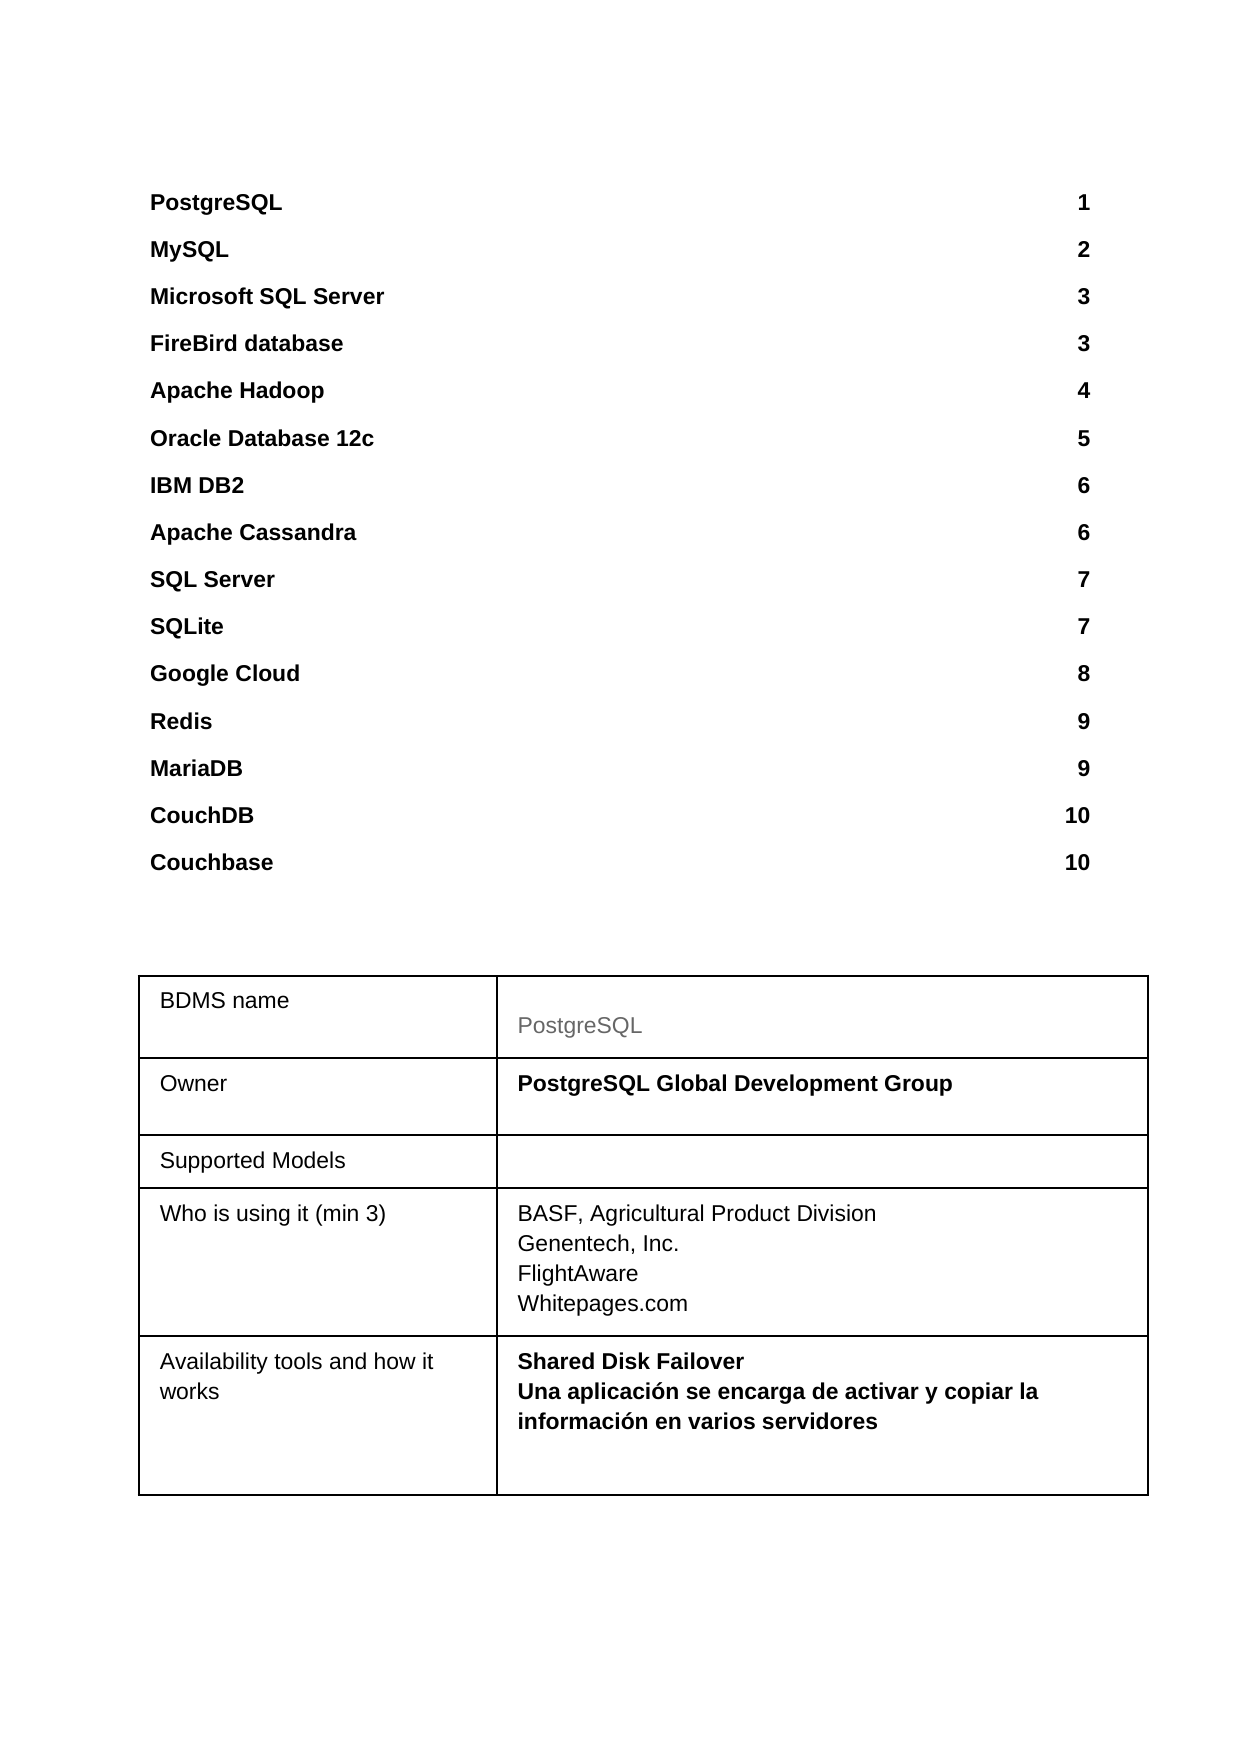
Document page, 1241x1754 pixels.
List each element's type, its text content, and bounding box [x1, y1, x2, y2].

table_header PostgreSQL [498, 977, 1147, 1057]
table_cell Supported Models [140, 1136, 496, 1187]
table_cell [498, 1136, 1147, 1187]
table_cell BASF, Agricultural Product Division Genentech, Inc. FlightAware Whitepages.com [498, 1189, 1147, 1335]
table_header BDMS name [140, 977, 496, 1057]
table_cell Who is using it (min 3) [140, 1189, 496, 1335]
table_cell Owner [140, 1059, 496, 1134]
table_cell PostgreSQL Global Development Group [498, 1059, 1147, 1134]
table_cell Shared Disk Failover Una aplicación se encarga de activar y copiar la información en varios servidores [498, 1337, 1147, 1493]
table_cell Availability tools and how it works [140, 1337, 496, 1493]
